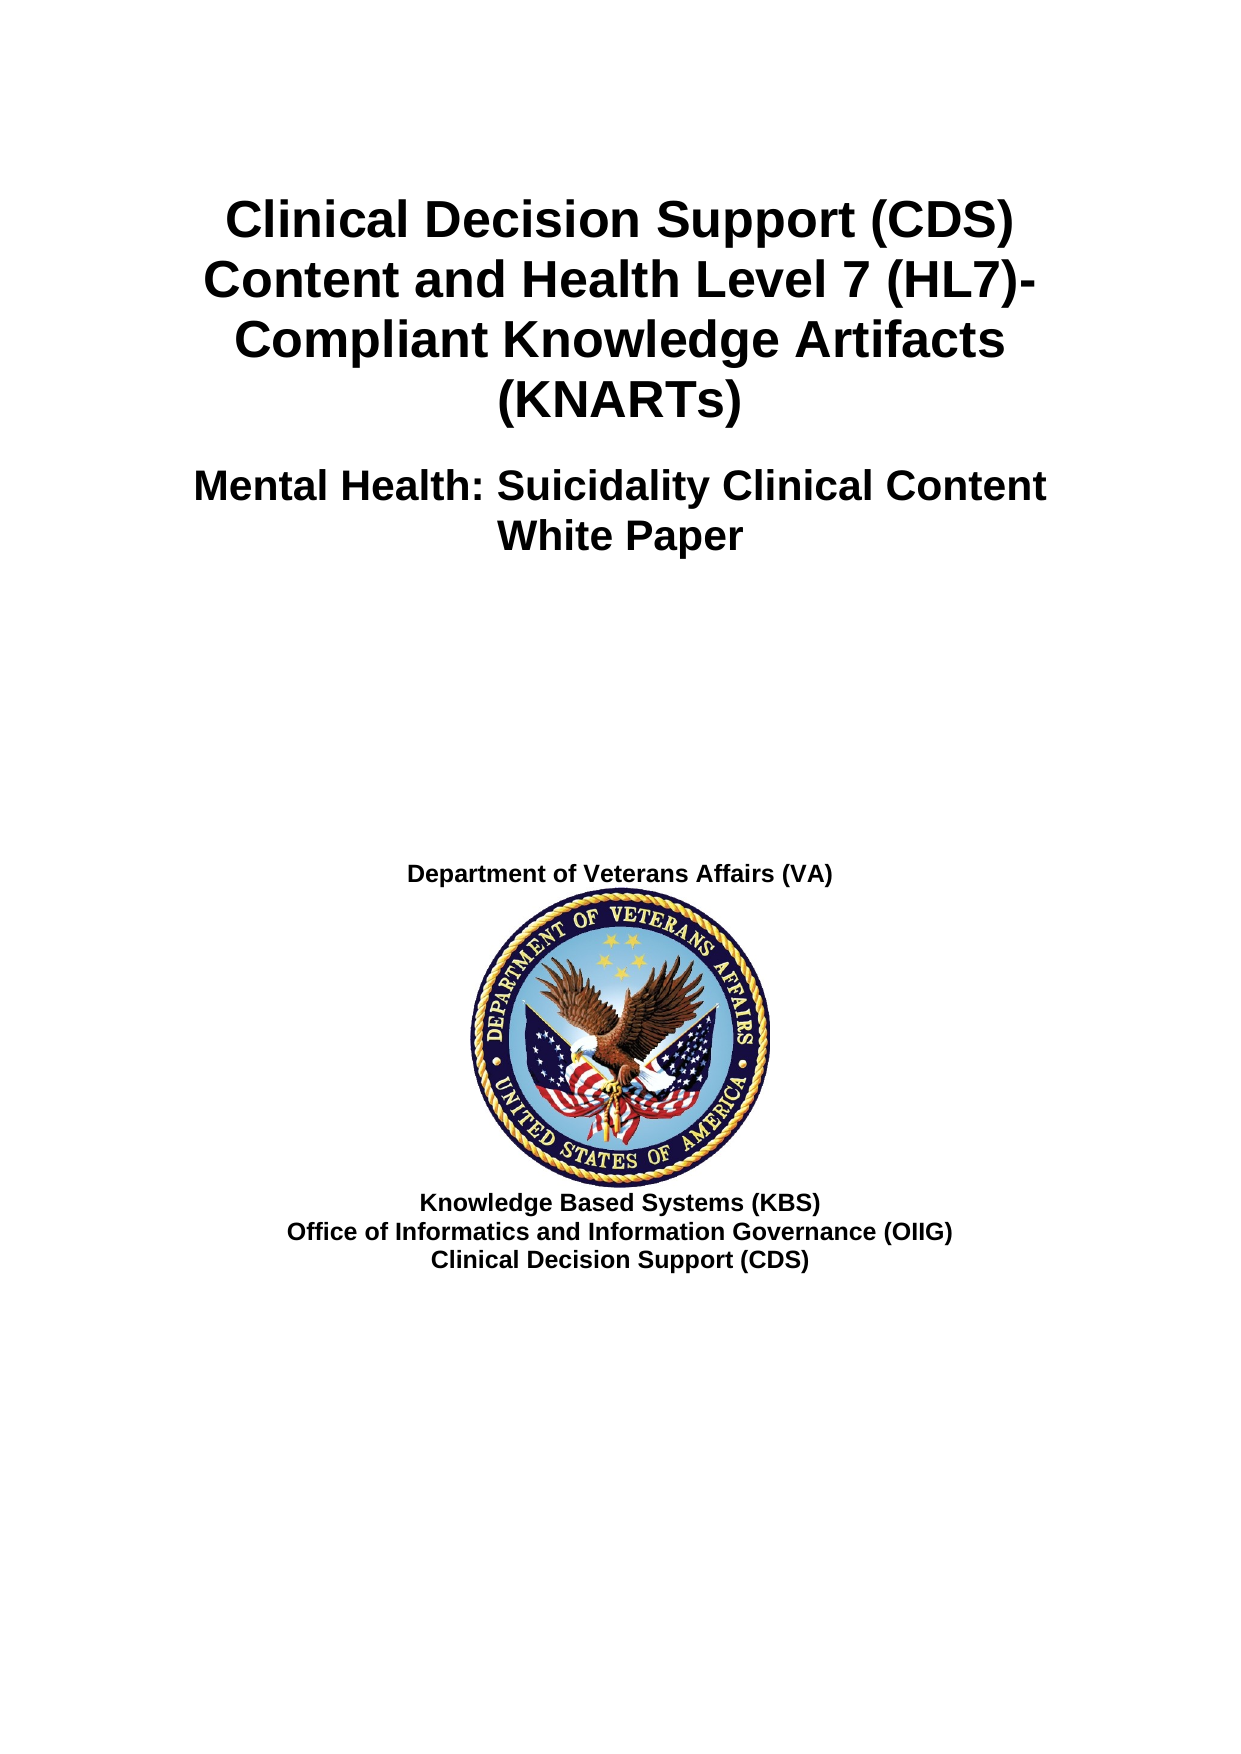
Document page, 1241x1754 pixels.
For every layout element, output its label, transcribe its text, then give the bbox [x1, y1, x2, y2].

text Knowledge Based Systems (KBS) [150, 1188, 1090, 1216]
picture [470, 887, 770, 1188]
text Clinical Decision Support (CDS) [150, 1245, 1090, 1274]
text Mental Health: Suicidality Clinical Content White Paper [150, 461, 1090, 559]
text Department of Veterans Affairs (VA) [150, 859, 1090, 888]
text Clinical Decision Support (CDS) Content and Health Level 7 (HL7)-Compliant Knowledge Artifacts (KNARTs) [150, 189, 1090, 428]
text Office of Informatics and Information Governance (OIIG) [150, 1216, 1090, 1245]
